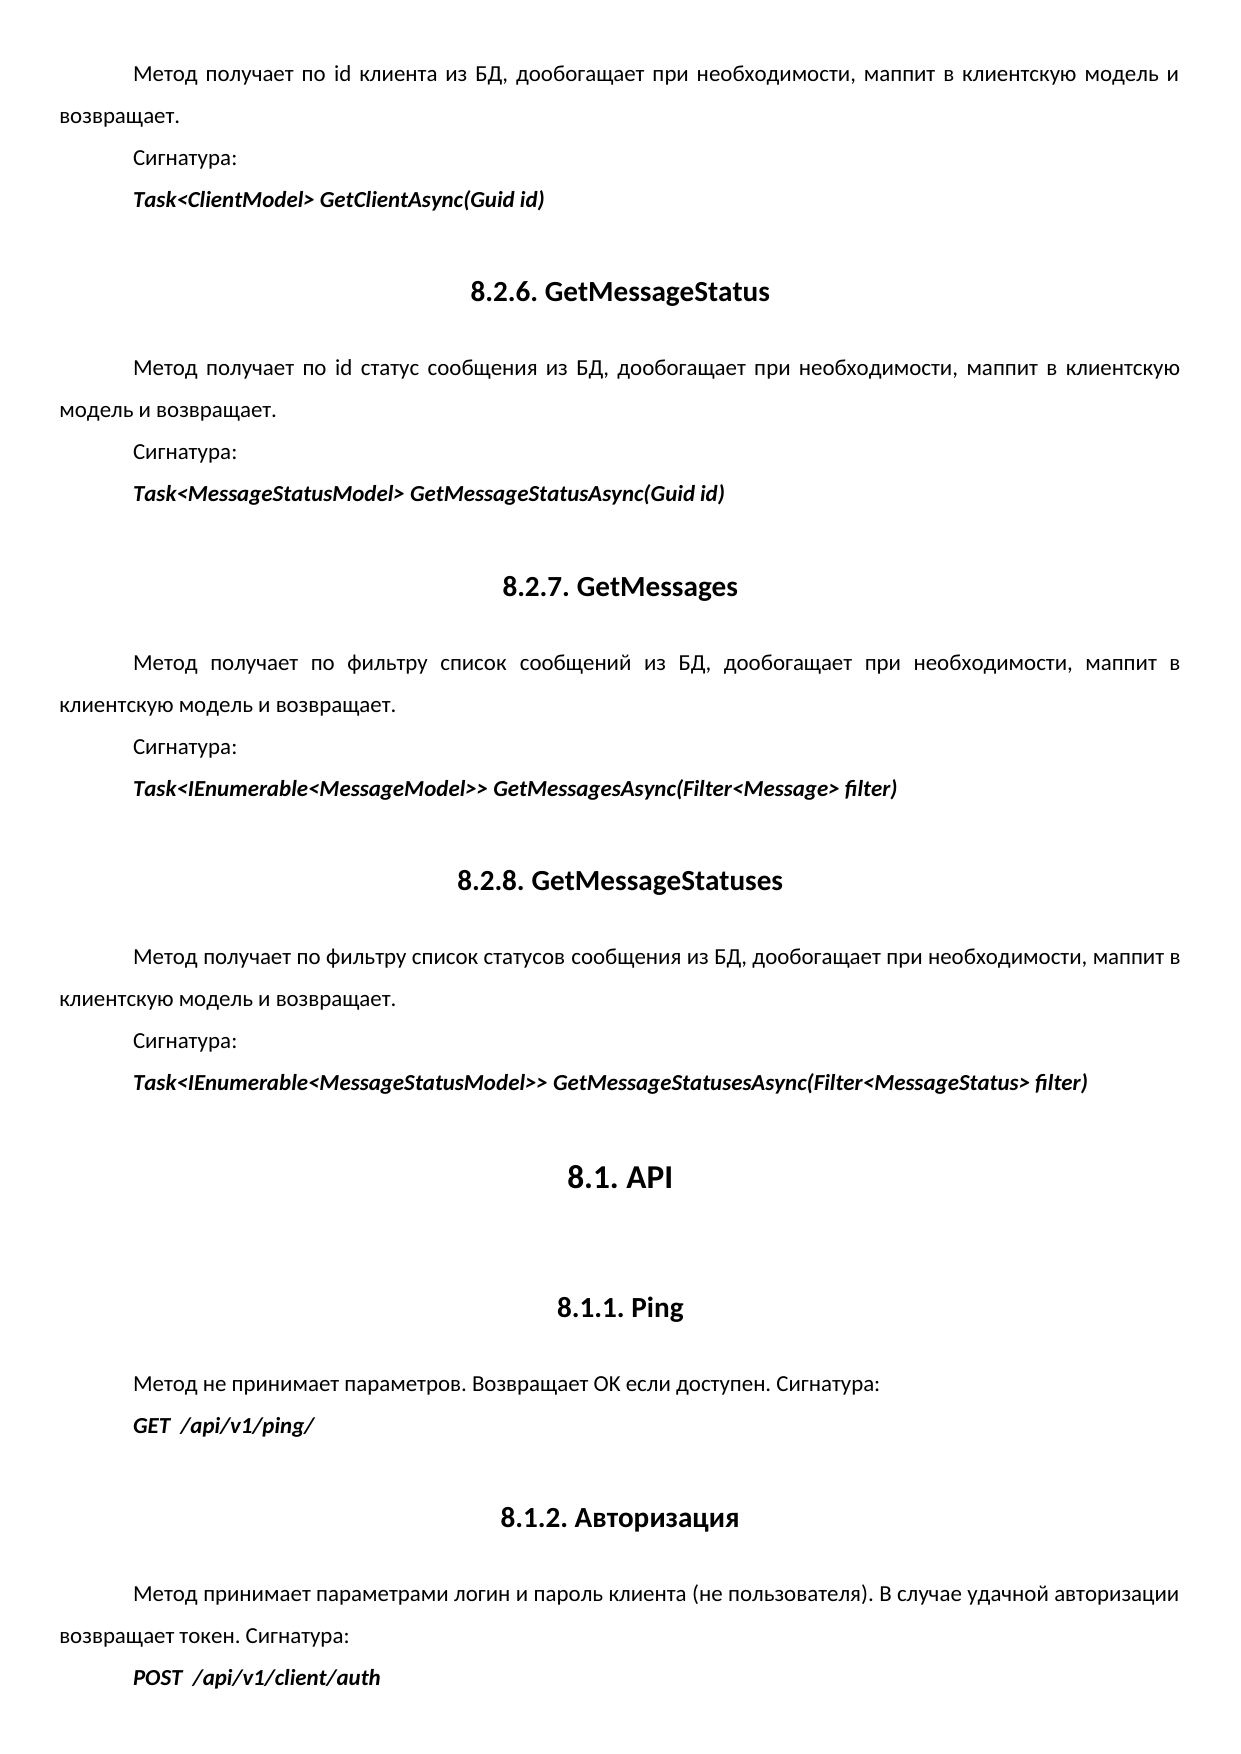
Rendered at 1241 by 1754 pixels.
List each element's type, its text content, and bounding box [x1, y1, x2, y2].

text Task<MessageStatusModel> GetMessageStatusAsync(Guid id) [59, 479, 1181, 507]
text Метод принимает параметрами логин и пароль клиента (не пользователя). В случае удачной авторизации возвращает токен. Сигнатура: [59, 1579, 1181, 1649]
subtitle 8.2.7. GetMessages [59, 568, 1181, 603]
text Метод не принимает параметров. Возвращает OK если доступен. Сигнатура: [59, 1369, 1181, 1397]
subtitle 8.1. API [59, 1157, 1181, 1197]
subtitle 8.2.6. GetMessageStatus [59, 273, 1181, 309]
text Сигнатура: [59, 437, 1181, 466]
subtitle 8.1.2. Авторизация [59, 1499, 1181, 1535]
text GET /api/v1/ping/ [59, 1411, 1181, 1439]
subtitle 8.1.1. Ping [59, 1289, 1181, 1324]
text Метод получает по фильтру список статусов cообщения из БД, дообогащает при необходимости, маппит в клиентскую модель и возвращает. [59, 942, 1181, 1012]
text Task<IEnumerable<MessageStatusModel>> GetMessageStatusesAsync(Filter<MessageStatus> filter) [59, 1068, 1181, 1096]
subtitle 8.2.8. GetMessageStatuses [59, 862, 1181, 898]
text Task<IEnumerable<MessageModel>> GetMessagesAsync(Filter<Message> filter) [59, 774, 1181, 802]
text Сигнатура: [59, 1026, 1181, 1054]
text Сигнатура: [59, 732, 1181, 760]
text POST /api/v1/client/auth [59, 1663, 1181, 1692]
text Метод получает по фильтру список cообщений из БД, дообогащает при необходимости, маппит в клиентскую модель и возвращает. [59, 648, 1181, 718]
text Метод получает по id статус сообщения из БД, дообогащает при необходимости, маппит в клиентскую модель и возвращает. [59, 353, 1181, 423]
text Сигнатура: [59, 143, 1181, 171]
text Task<ClientModel> GetClientAsync(Guid id) [59, 185, 1181, 213]
text Метод получает по id клиента из БД, дообогащает при необходимости, маппит в клиентскую модель и возвращает. [59, 59, 1181, 129]
